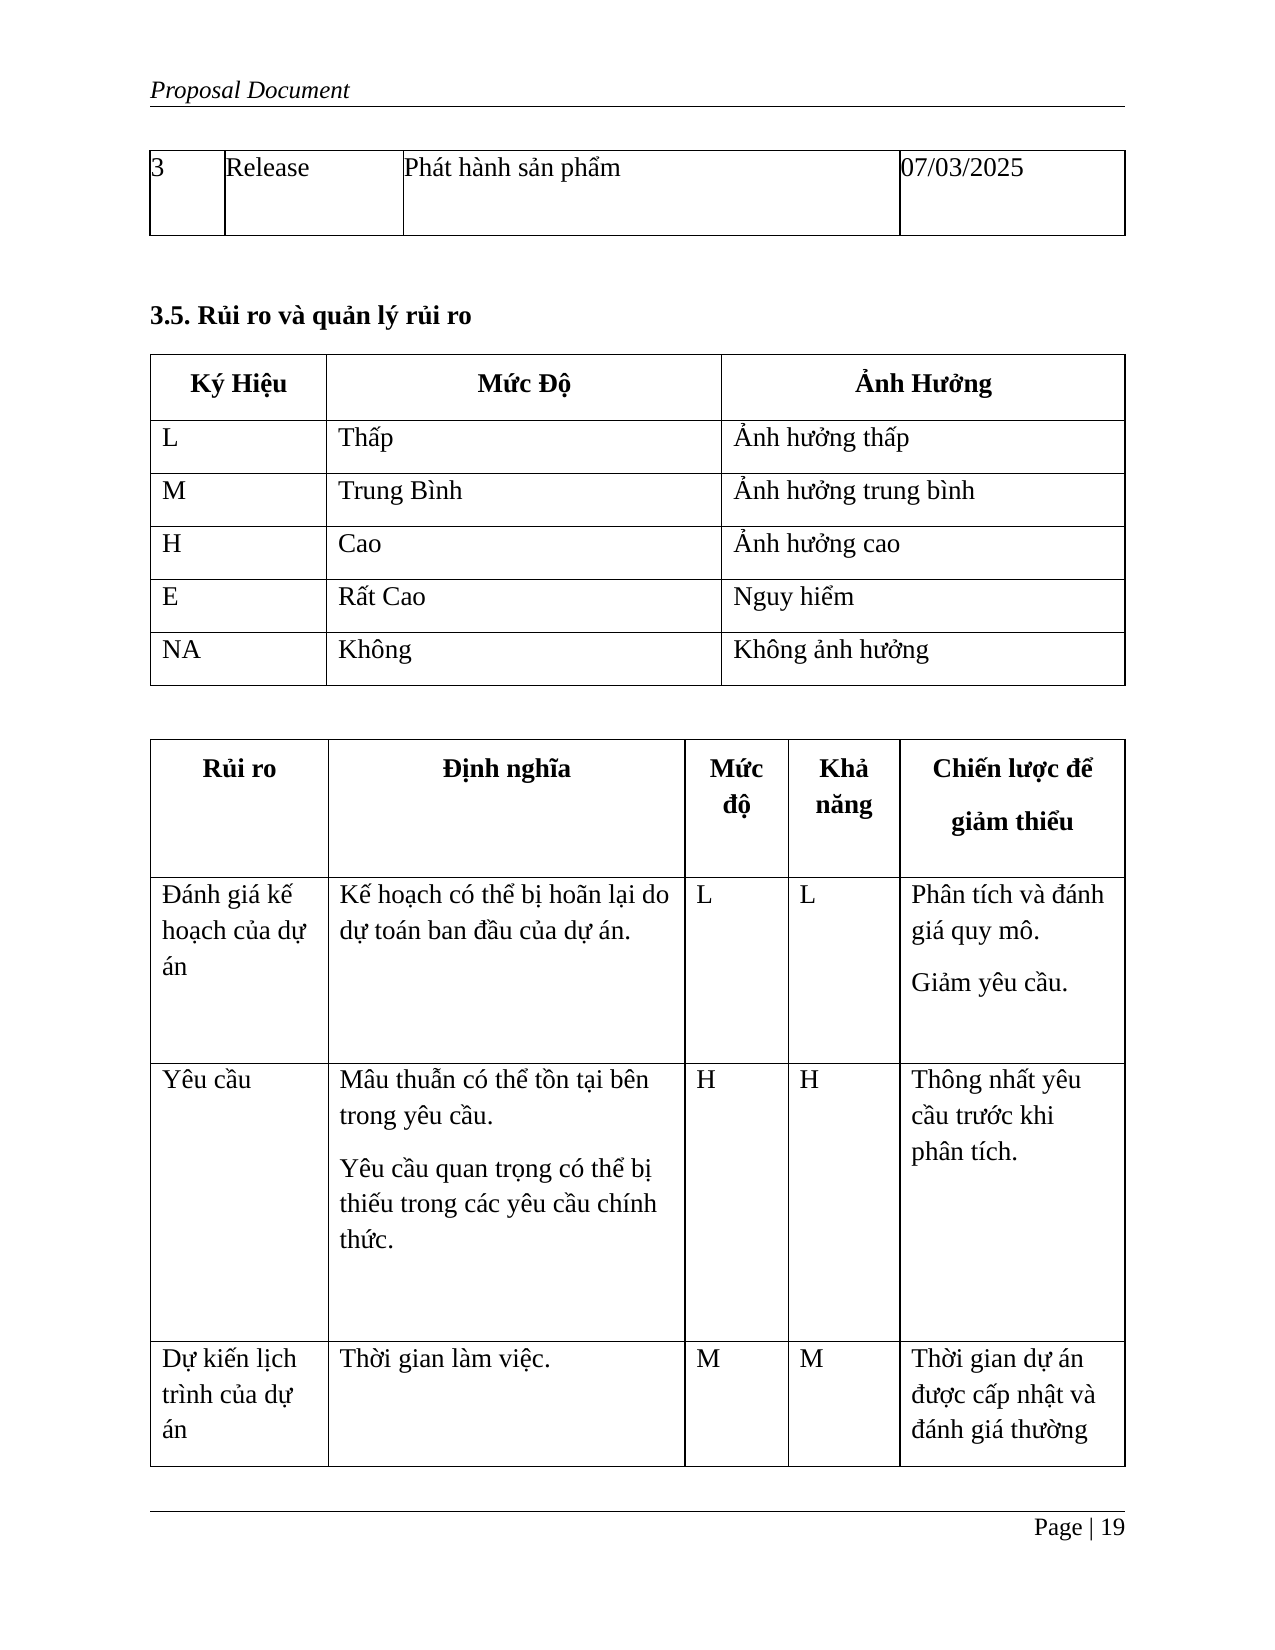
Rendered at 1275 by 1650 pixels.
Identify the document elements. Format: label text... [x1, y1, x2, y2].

table_cell L [151, 421, 326, 473]
table_cell Ảnh hưởng cao [722, 527, 1124, 579]
table_cell Phát hành sản phẩm [404, 151, 899, 234]
table_cell Thời gian làm việc. [329, 1342, 684, 1466]
table_cell M [686, 1342, 788, 1466]
table_header Rủi ro [151, 740, 328, 877]
table_cell Nguy hiểm [722, 580, 1124, 632]
table_cell H [686, 1064, 788, 1341]
table_cell Không ảnh hưởng [722, 633, 1124, 685]
table_cell M [789, 1342, 899, 1466]
table_cell Mâu thuẫn có thể tồn tại bên trong yêu cầu. Yêu cầu quan trọng có thể bị thiếu trong các yêu cầu chính thức. [329, 1064, 684, 1341]
table_cell Trung Bình [327, 474, 721, 526]
table_header Ký Hiệu [151, 355, 326, 420]
table_header Ảnh Hưởng [722, 355, 1124, 420]
table_cell L [789, 878, 899, 1062]
table_cell 07/03/2025 [901, 151, 1124, 234]
table_cell Phân tích và đánh giá quy mô. Giảm yêu cầu. [901, 878, 1124, 1062]
table_cell Cao [327, 527, 721, 579]
table_cell Ảnh hưởng thấp [722, 421, 1124, 473]
table_cell Yêu cầu [151, 1064, 328, 1341]
table_header Mức Độ [327, 355, 721, 420]
table_cell Release [226, 151, 403, 234]
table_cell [151, 1342, 328, 1466]
table_header Mức độ [686, 740, 788, 877]
table_cell H [151, 527, 326, 579]
table_cell Rất Cao [327, 580, 721, 632]
table_cell M [151, 474, 326, 526]
table_cell 3 [151, 151, 224, 234]
table_cell Ảnh hưởng trung bình [722, 474, 1124, 526]
table_header Khả năng [789, 740, 899, 877]
subtitle Rủi ro và quản lý rủi ro [150, 299, 1125, 330]
table_header Chiến lược để giảm thiểu [901, 740, 1124, 877]
table_cell Thông nhất yêu cầu trước khi phân tích. [901, 1064, 1124, 1341]
table_cell L [686, 878, 788, 1062]
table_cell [901, 1342, 1124, 1466]
table_cell Đánh giá kế hoạch của dự án [151, 878, 328, 1062]
table_cell NA [151, 633, 326, 685]
table_header Định nghĩa [329, 740, 684, 877]
table_cell E [151, 580, 326, 632]
table_cell Kế hoạch có thể bị hoãn lại do dự toán ban đầu của dự án. [329, 878, 684, 1062]
table_cell Không [327, 633, 721, 685]
table_cell H [789, 1064, 899, 1341]
table_cell Thấp [327, 421, 721, 473]
